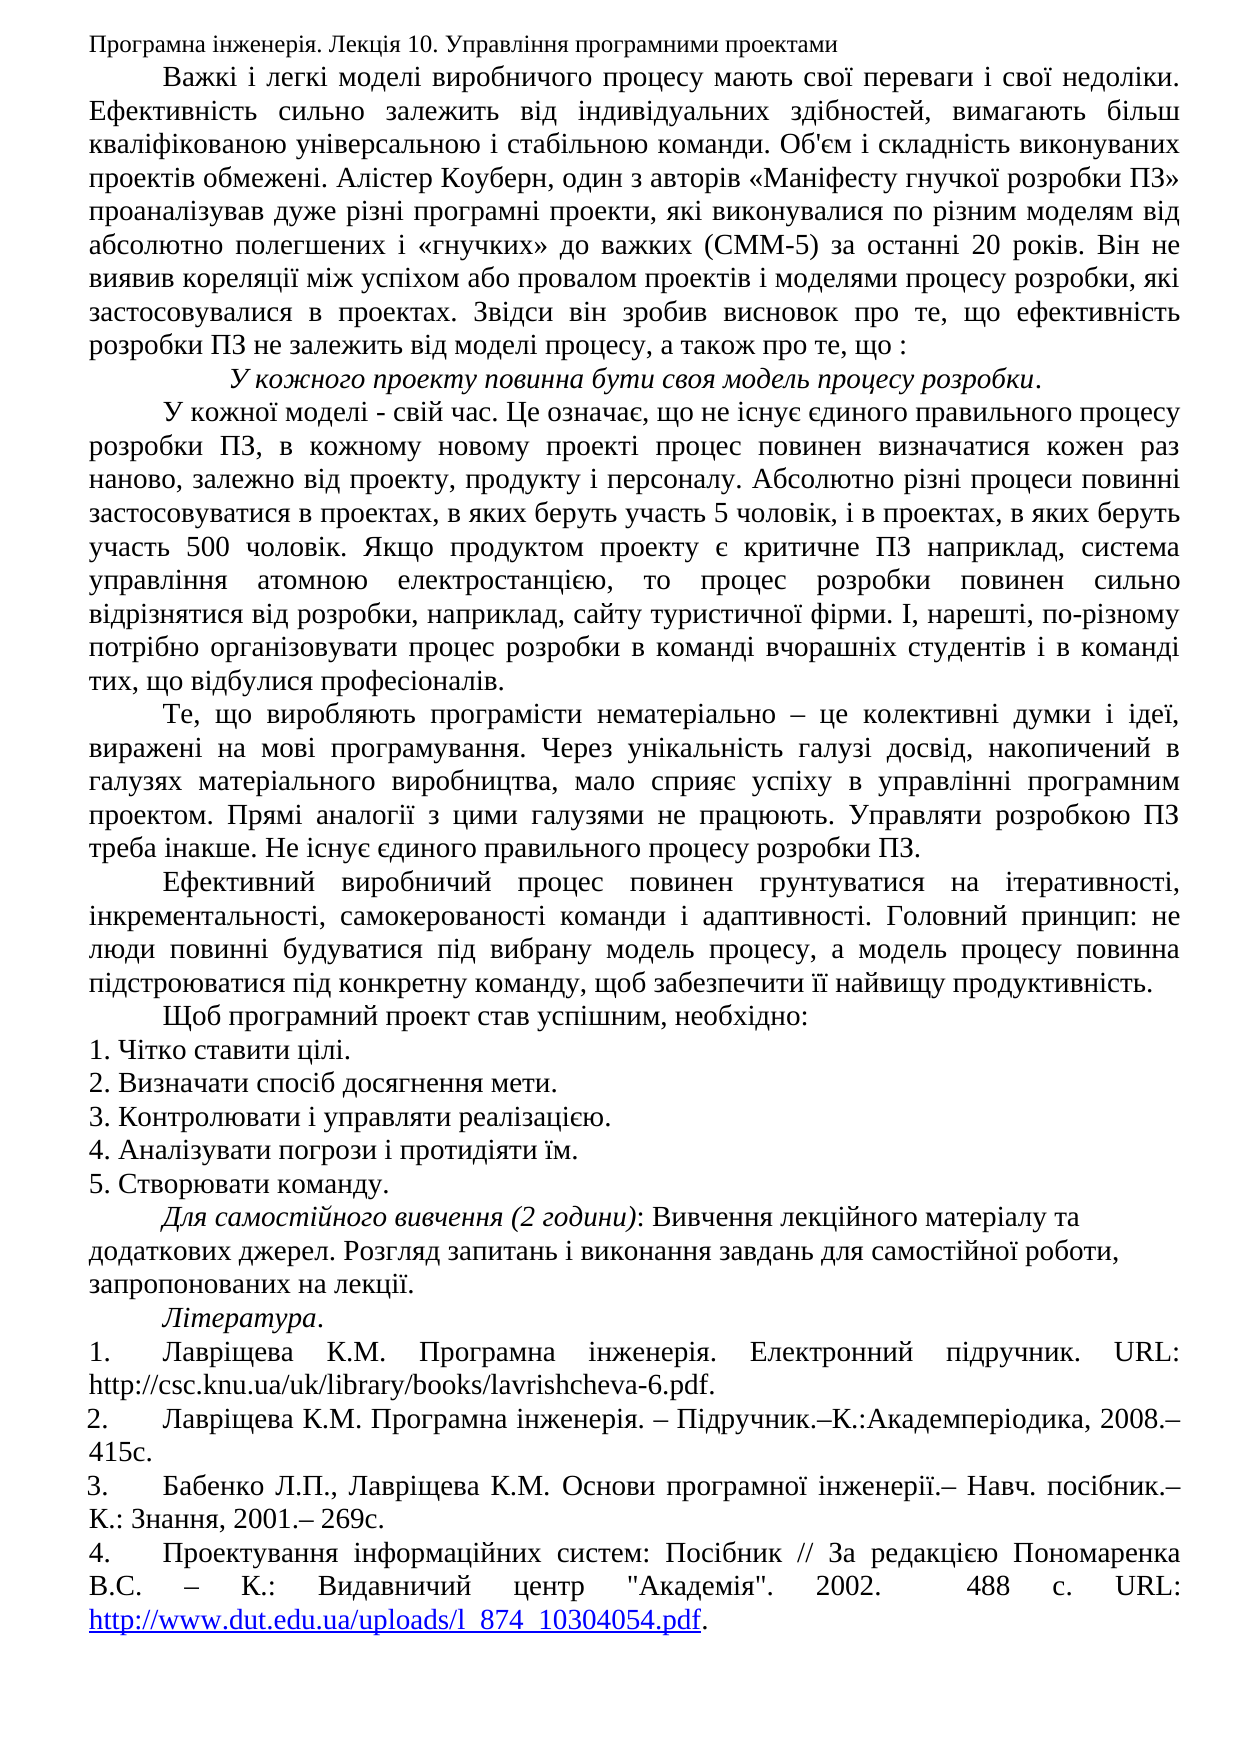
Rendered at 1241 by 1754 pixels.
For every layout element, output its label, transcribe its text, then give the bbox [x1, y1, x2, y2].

list Проектування інформаційних систем: Посібник // За редакцією Пономаренка В.С. – К.: Видавничий центр "Академія". 2002. 488 с. URL: http://www.dut.edu.ua/uploads/l_874_10304054.pdf. [89, 1535, 1181, 1636]
text 4. Аналізувати погрози і протидіяти їм. [89, 1132, 1181, 1166]
text Ефективний виробничий процес повинен грунтуватися на ітеративності, інкрементальності, самокерованості команди і адаптивності. Головний принцип: не люди повинні будуватися під вибрану модель процесу, а модель процесу повинна підстроюватися під конкретну команду, щоб забезпечити її найвищу продуктивність. [89, 864, 1181, 998]
text 2. Визначати спосіб досягнення мети. [89, 1065, 1181, 1099]
text Те, що виробляють програмісти нематеріально – це колективні думки і ідеї, виражені на мові програмування. Через унікальність галузі досвід, накопичений в галузях матеріального виробництва, мало сприяє успіху в управлінні програмним проектом. Прямі аналогії з цими галузями не працюють. Управляти розробкою ПЗ треба інакше. Не існує єдиного правильного процесу розробки ПЗ. [89, 696, 1181, 864]
text Література. [89, 1300, 1181, 1334]
text У кожної моделі - свій час. Це означає, що не існує єдиного правильного процесу розробки ПЗ, в кожному новому проекті процес повинен визначатися кожен раз наново, залежно від проекту, продукту і персоналу. Абсолютно різні процеси повинні застосовуватися в проектах, в яких беруть участь 5 чоловік, і в проектах, в яких беруть участь 500 чоловік. Якщо продуктом проекту є критичне ПЗ наприклад, система управління атомною електростанцією, то процес розробки повинен сильно відрізнятися від розробки, наприклад, сайту туристичної фірми. І, нарешті, по-різному потрібно організовувати процес розробки в команді вчорашніх студентів і в команді тих, що відбулися професіоналів. [89, 394, 1181, 696]
text У кожного проекту повинна бути своя модель процесу розробки. [89, 361, 1181, 394]
text 3. Контролювати і управляти реалізацією. [89, 1099, 1181, 1132]
text 5. Створювати команду. [89, 1166, 1181, 1199]
list Лавріщева К.М. Програмна інженерія. – Підручник.–К.:Академперіодика, 2008.–415с. [86, 1401, 1181, 1468]
list Бабенко Л.П., Лавріщева К.М. Основи програмної інженерії.– Навч. посібник.–К.: Знання, 2001.– 269с. [86, 1468, 1181, 1535]
text Щоб програмний проект став успішним, необхідно: [89, 998, 1181, 1032]
list Лавріщева К.М. Програмна інженерія. Електронний підручник. URL: http://csc.knu.ua/uk/library/books/lavrishcheva-6.pdf. [89, 1334, 1181, 1401]
text Важкі і легкі моделі виробничого процесу мають свої переваги і свої недоліки. Ефективність сильно залежить від індивідуальних здібностей, вимагають більш кваліфікованою універсальною і стабільною команди. Об'єм і складність виконуваних проектів обмежені. Алістер Коуберн, один з авторів «Маніфесту гнучкої розробки ПЗ» проаналізував дуже різні програмні проекти, які виконувалися по різним моделям від абсолютно полегшених і «гнучких» до важких (СММ-5) за останні 20 років. Він не виявив кореляції між успіхом або провалом проектів і моделями процесу розробки, які застосовувалися в проектах. Звідси він зробив висновок про те, що ефективність розробки ПЗ не залежить від моделі процесу, а також про те, що : [89, 59, 1181, 361]
text Для самостійного вивчення (2 години): Вивчення лекційного матеріалу та додаткових джерел. Розгляд запитань і виконання завдань для самостійної роботи, запропонованих на лекції. [89, 1199, 1181, 1300]
text 1. Чітко ставити цілі. [89, 1032, 1181, 1065]
